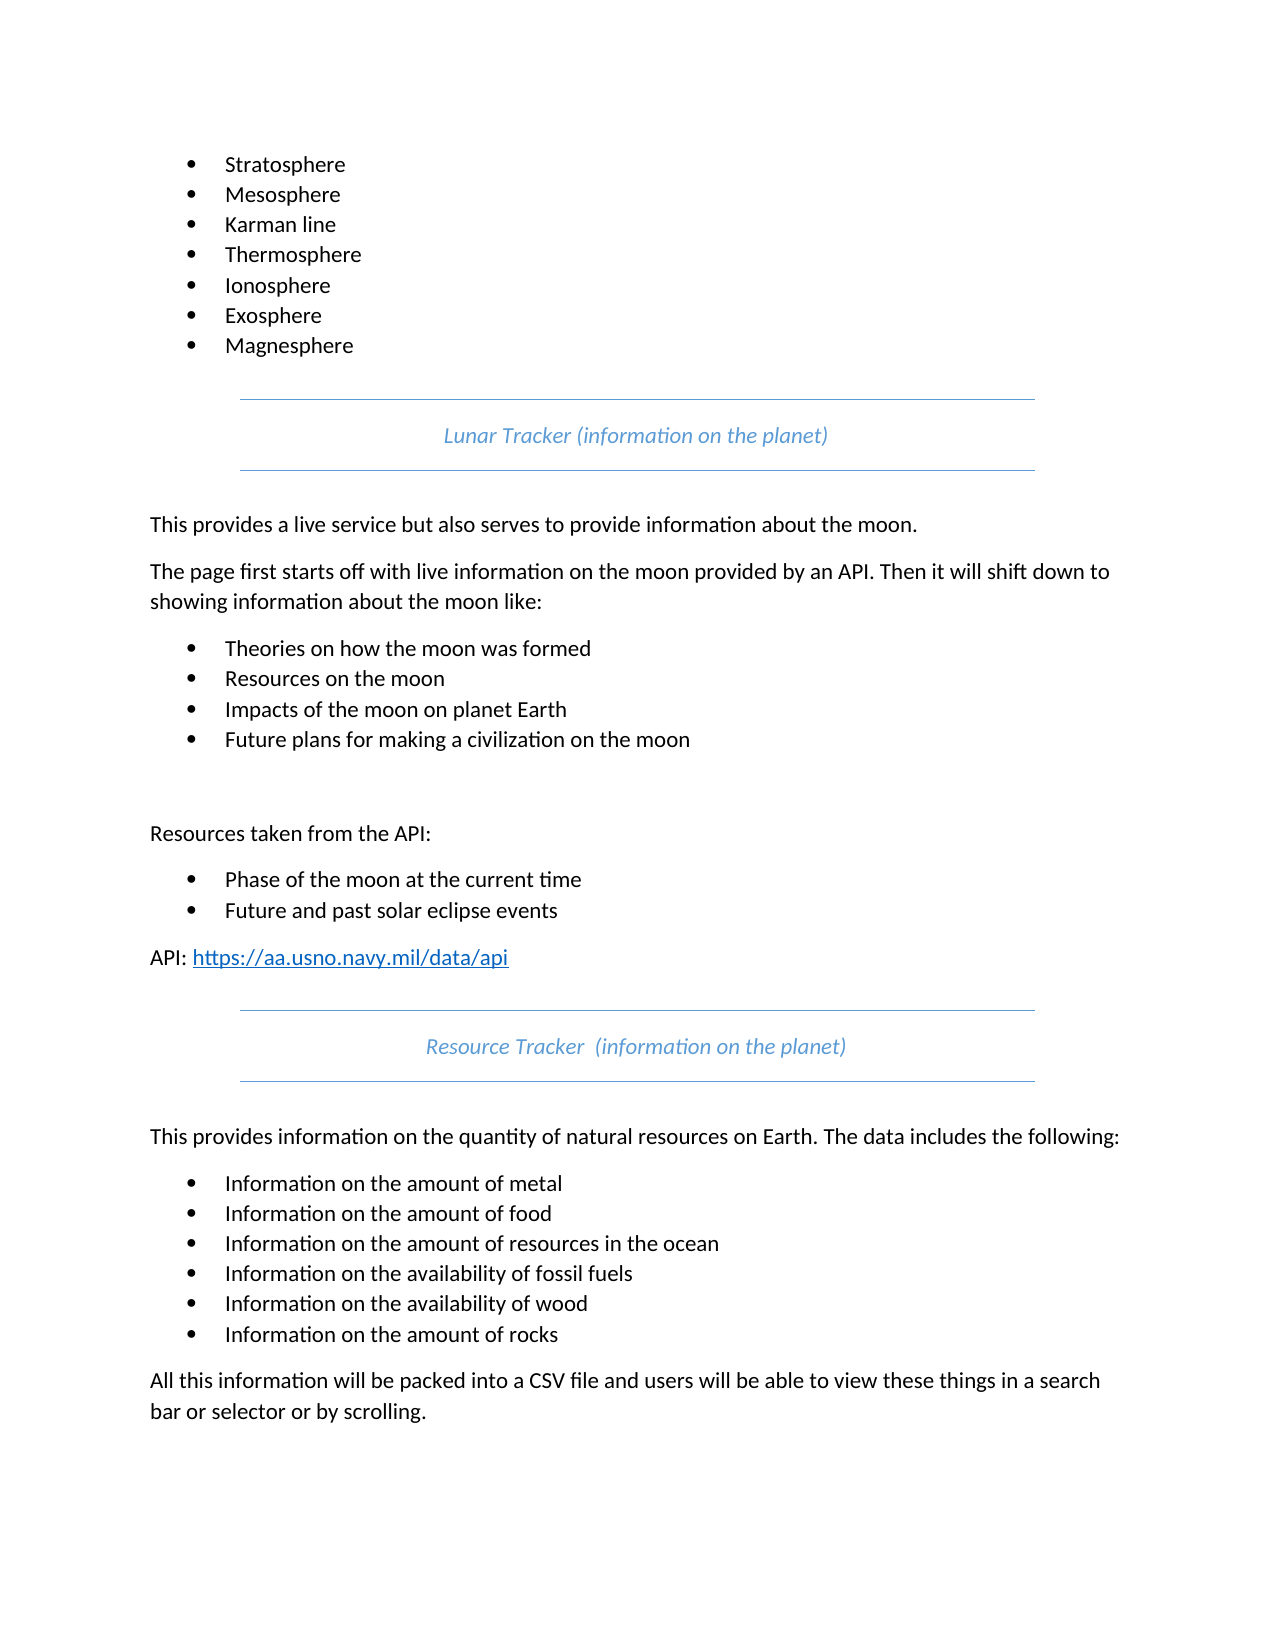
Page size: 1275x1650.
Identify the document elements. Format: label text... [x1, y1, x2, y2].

list Information on the amount of metal [187, 1169, 1125, 1197]
text This provides information on the quantity of natural resources on Earth. The data includes the following: [150, 1122, 1125, 1150]
list Information on the availability of fossil fuels [187, 1259, 1125, 1287]
list Resources on the moon [187, 664, 1125, 693]
list Impacts of the moon on planet Earth [187, 695, 1125, 723]
list Information on the amount of resources in the ocean [187, 1229, 1125, 1257]
list Thermosphere [187, 241, 1125, 269]
text The page first starts off with live information on the moon provided by an API. Then it will shift down to showing information about the moon like: [150, 557, 1125, 616]
list Exosphere [187, 301, 1125, 329]
text Resource Tracker (information on the planet) [240, 1011, 1035, 1081]
list Theories on how the moon was formed [187, 634, 1125, 662]
list Information on the amount of food [187, 1199, 1125, 1227]
text API: https://aa.usno.navy.mil/data/api [150, 943, 1125, 971]
list Future and past solar eclipse events [187, 896, 1125, 924]
list Phase of the moon at the current time [187, 866, 1125, 894]
list Magnesphere [187, 331, 1125, 359]
text All this information will be packed into a CSV file and users will be able to view these things in a search bar or selector or by scrolling. [150, 1367, 1125, 1425]
list Stratosphere [187, 150, 1125, 178]
list Mesosphere [187, 180, 1125, 208]
list Ionosphere [187, 271, 1125, 299]
list Karman line [187, 210, 1125, 238]
list Future plans for making a civilization on the moon [187, 725, 1125, 753]
text Resources taken from the API: [150, 819, 1125, 847]
list Information on the availability of wood [187, 1289, 1125, 1318]
list Information on the amount of rocks [187, 1320, 1125, 1348]
text This provides a live service but also serves to provide information about the moon. [150, 510, 1125, 538]
text Lunar Tracker (information on the planet) [240, 400, 1035, 470]
